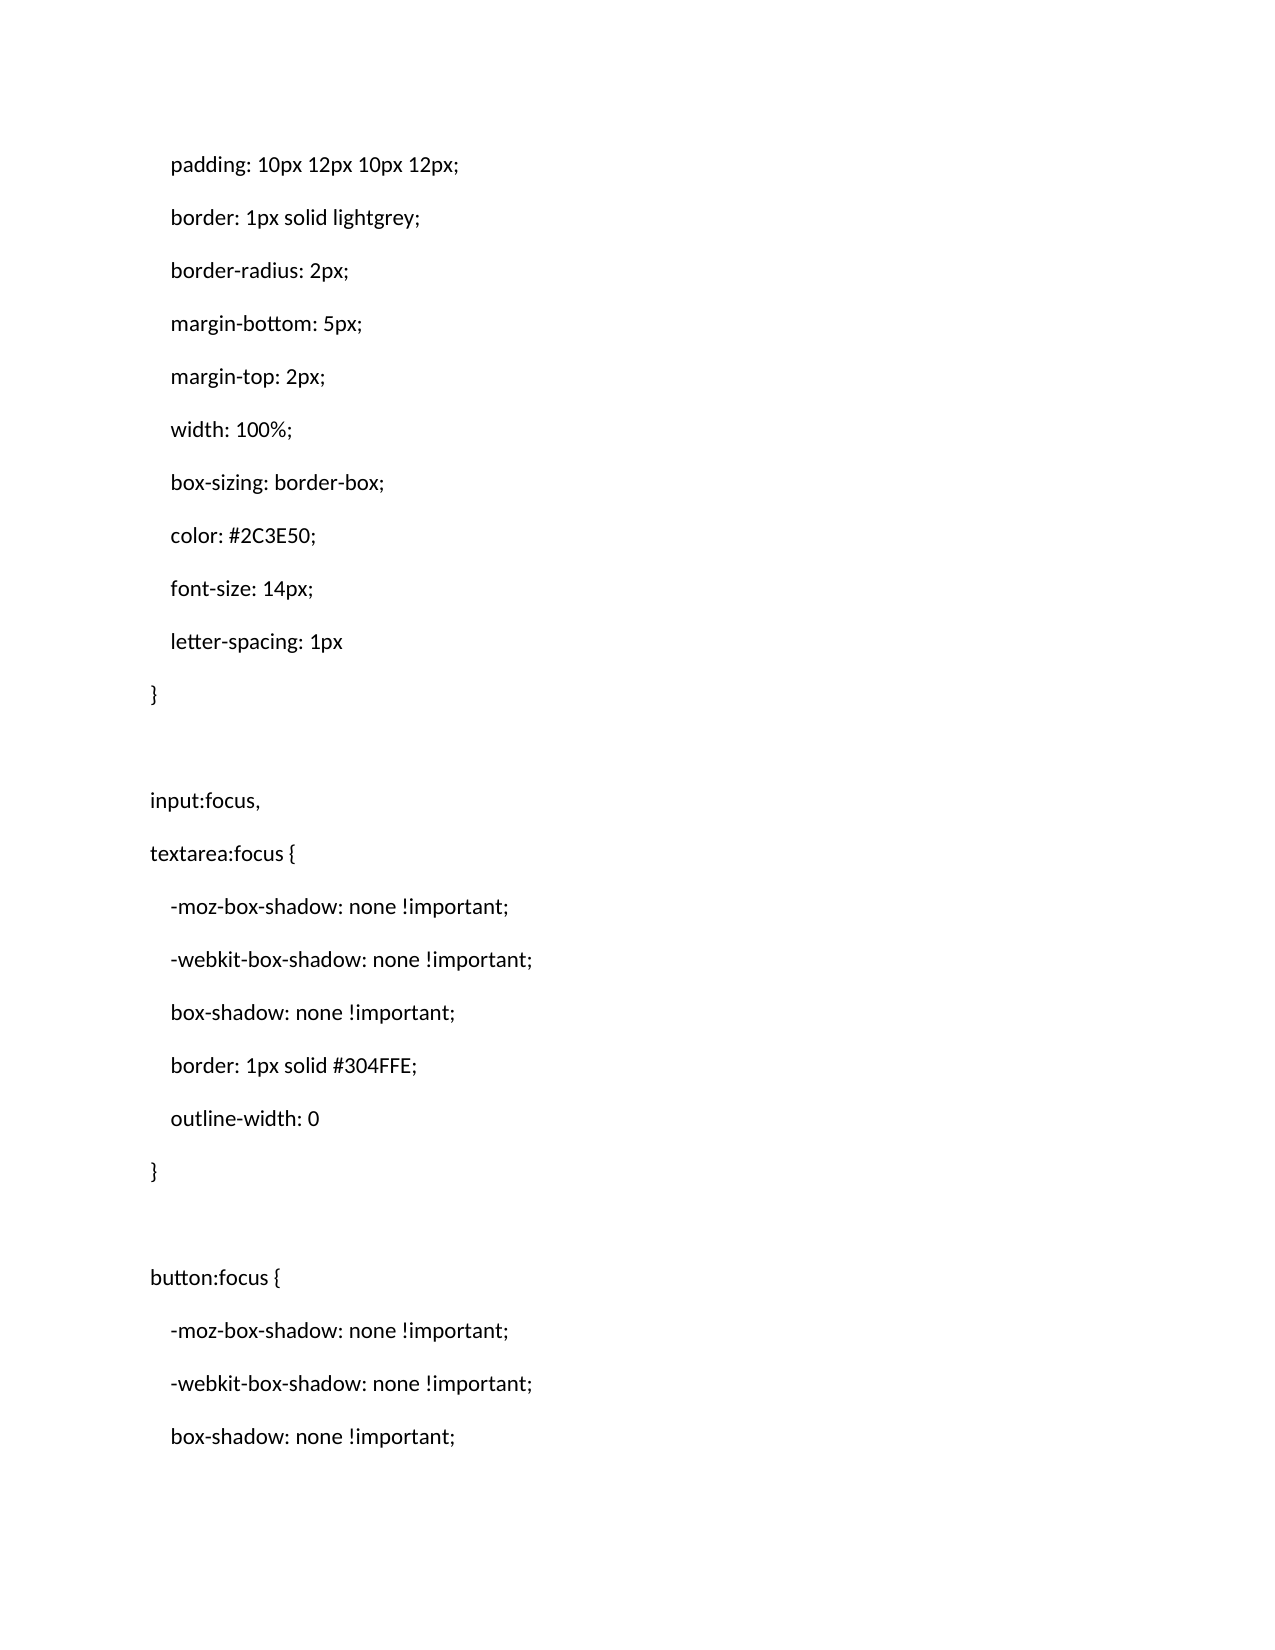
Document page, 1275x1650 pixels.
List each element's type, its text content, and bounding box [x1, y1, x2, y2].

text outline-width: 0 [150, 1104, 1125, 1132]
text border: 1px solid lightgrey; [150, 203, 1125, 231]
text margin-bottom: 5px; [150, 309, 1125, 337]
text -webkit-box-shadow: none !important; [150, 1369, 1125, 1397]
text padding: 10px 12px 10px 12px; [150, 150, 1125, 178]
text border: 1px solid #304FFE; [150, 1051, 1125, 1079]
text letter-spacing: 1px [150, 627, 1125, 655]
text box-sizing: border-box; [150, 468, 1125, 496]
text -webkit-box-shadow: none !important; [150, 945, 1125, 973]
text box-shadow: none !important; [150, 1422, 1125, 1451]
text border-radius: 2px; [150, 256, 1125, 284]
text button:focus { [150, 1263, 1125, 1291]
text width: 100%; [150, 415, 1125, 443]
text margin-top: 2px; [150, 362, 1125, 390]
text textarea:focus { [150, 839, 1125, 867]
text box-shadow: none !important; [150, 998, 1125, 1026]
text -moz-box-shadow: none !important; [150, 892, 1125, 920]
text color: #2C3E50; [150, 521, 1125, 549]
text } [150, 1157, 1125, 1185]
text font-size: 14px; [150, 574, 1125, 602]
text input:focus, [150, 786, 1125, 814]
text } [150, 680, 1125, 708]
text -moz-box-shadow: none !important; [150, 1316, 1125, 1344]
